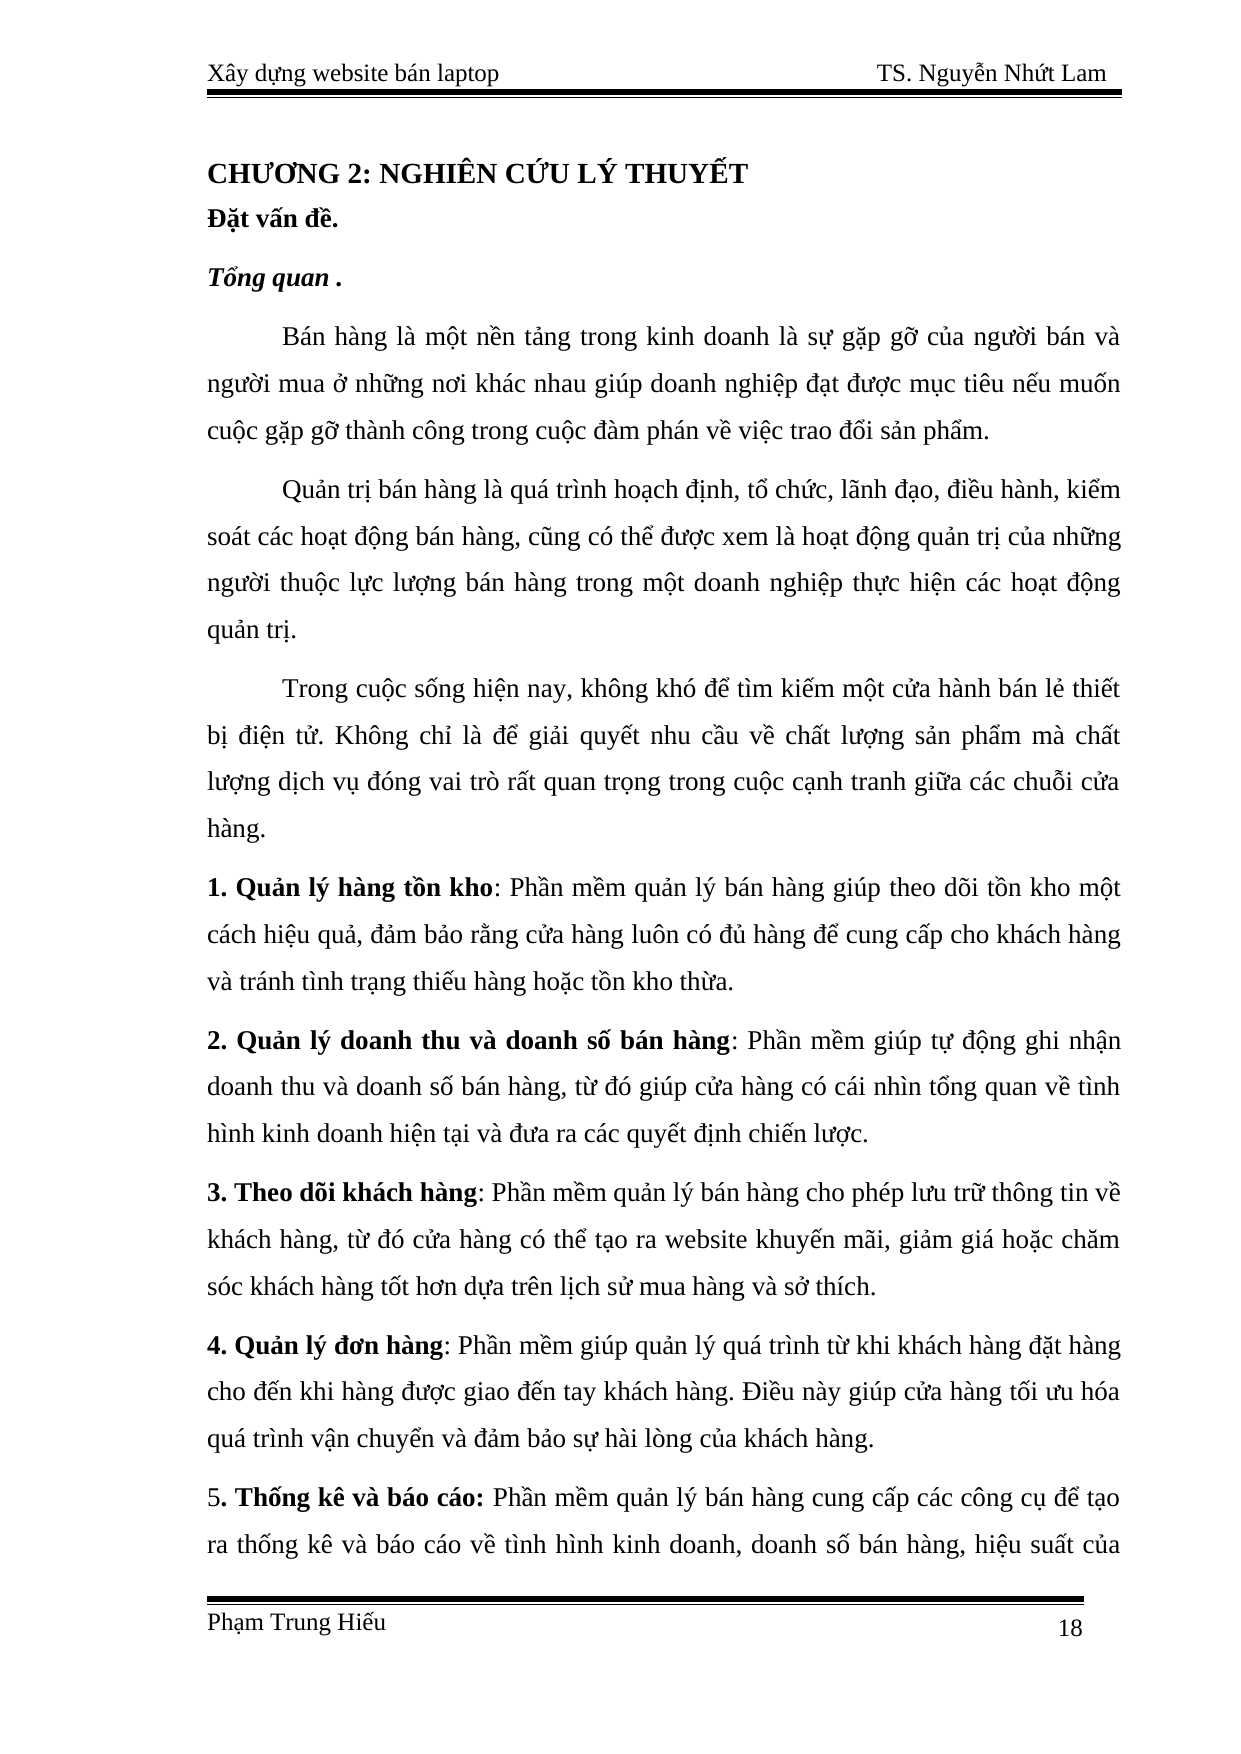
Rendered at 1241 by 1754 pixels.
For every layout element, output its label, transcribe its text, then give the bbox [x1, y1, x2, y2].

text 1. Quản lý hàng tồn kho: Phần mềm quản lý bán hàng giúp theo dõi tồn kho một cách hiệu quả, đảm bảo rằng cửa hàng luôn có đủ hàng để cung cấp cho khách hàng và tránh tình trạng thiếu hàng hoặc tồn kho thừa. [207, 871, 1122, 996]
text 3. Theo dõi khách hàng: Phần mềm quản lý bán hàng cho phép lưu trữ thông tin về khách hàng, từ đó cửa hàng có thể tạo ra website khuyến mãi, giảm giá hoặc chăm sóc khách hàng tốt hơn dựa trên lịch sử mua hàng và sở thích. [207, 1176, 1122, 1301]
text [207, 1481, 1122, 1559]
list Tổng quan . [207, 261, 1122, 292]
text Trong cuộc sống hiện nay, không khó để tìm kiếm một cửa hành bán lẻ thiết bị điện tử. Không chỉ là để giải quyết nhu cầu về chất lượng sản phẩm mà chất lượng dịch vụ đóng vai trò rất quan trọng trong cuộc cạnh tranh giữa các chuỗi cửa hàng. [207, 672, 1122, 843]
text 2. Quản lý doanh thu và doanh số bán hàng: Phần mềm giúp tự động ghi nhận doanh thu và doanh số bán hàng, từ đó giúp cửa hàng có cái nhìn tổng quan về tình hình kinh doanh hiện tại và đưa ra các quyết định chiến lược. [207, 1024, 1122, 1148]
text Hình 1.4 Sơ đồ quản lý sản phẩmCHƯƠNG 2: NGHIÊN CỨU LÝ THUYẾT [207, 156, 1122, 189]
text Bán hàng là một nền tảng trong kinh doanh là sự gặp gỡ của người bán và người mua ở những nơi khác nhau giúp doanh nghiệp đạt được mục tiêu nếu muốn cuộc gặp gỡ thành công trong cuộc đàm phán về việc trao đổi sản phẩm. [207, 320, 1122, 445]
list Đặt vấn đề. [207, 202, 1122, 233]
text Quản trị bán hàng là quá trình hoạch định, tổ chức, lãnh đạo, điều hành, kiểm soát các hoạt động bán hàng, cũng có thể được xem là hoạt động quản trị của những người thuộc lực lượng bán hàng trong một doanh nghiệp thực hiện các hoạt động quản trị. [207, 473, 1122, 644]
text 4. Quản lý đơn hàng: Phần mềm giúp quản lý quá trình từ khi khách hàng đặt hàng cho đến khi hàng được giao đến tay khách hàng. Điều này giúp cửa hàng tối ưu hóa quá trình vận chuyển và đảm bảo sự hài lòng của khách hàng. [207, 1329, 1122, 1453]
